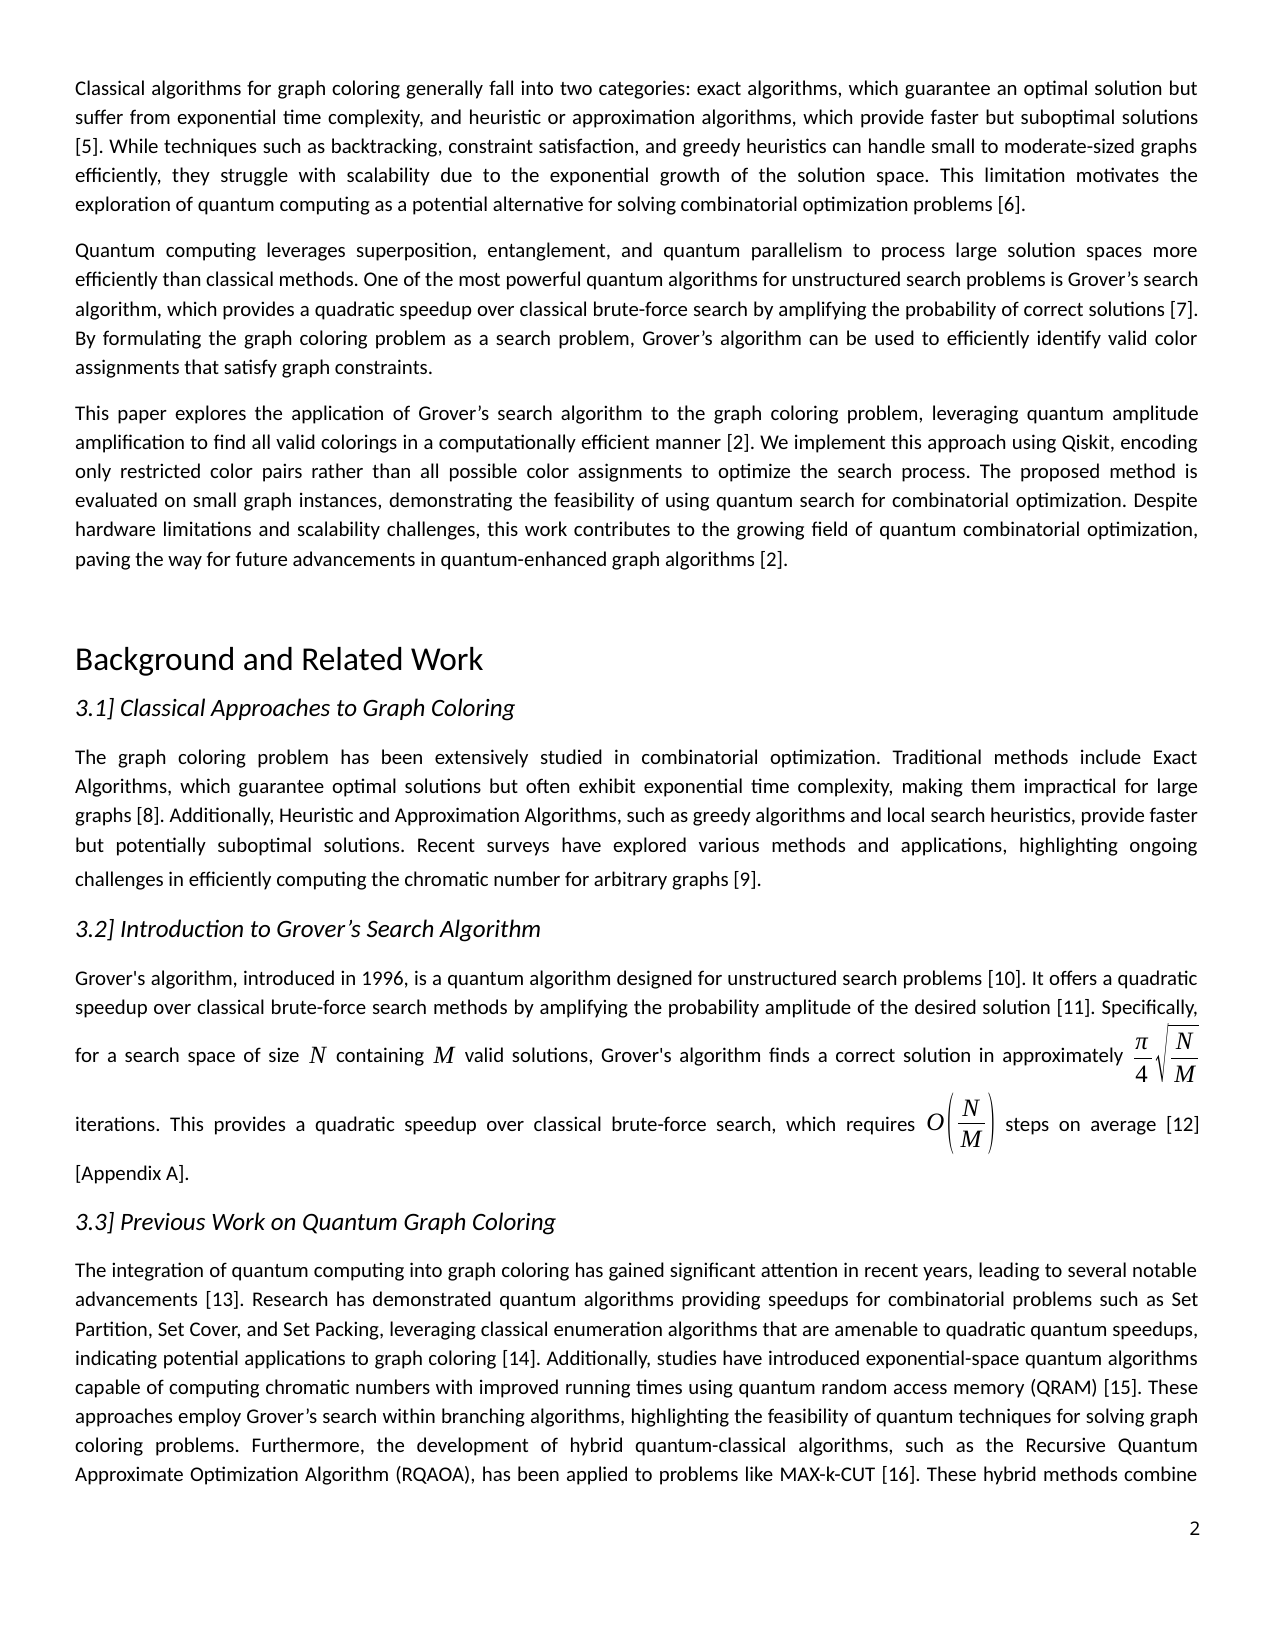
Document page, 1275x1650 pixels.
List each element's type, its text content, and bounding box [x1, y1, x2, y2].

text This paper explores the application of Grover’s search algorithm to the graph coloring problem, leveraging quantum amplitude amplification to find all valid colorings in a computationally efficient manner [2]. We implement this approach using Qiskit, encoding only restricted color pairs rather than all possible color assignments to optimize the search process. The proposed method is evaluated on small graph instances, demonstrating the feasibility of using quantum search for combinatorial optimization. Despite hardware limitations and scalability challenges, this work contributes to the growing field of quantum combinatorial optimization, paving the way for future advancements in quantum-enhanced graph algorithms [2]. [75, 400, 1200, 571]
text Classical algorithms for graph coloring generally fall into two categories: exact algorithms, which guarantee an optimal solution but suffer from exponential time complexity, and heuristic or approximation algorithms, which provide faster but suboptimal solutions [5]. While techniques such as backtracking, constraint satisfaction, and greedy heuristics can handle small to moderate-sized graphs efficiently, they struggle with scalability due to the exponential growth of the solution space. This limitation motivates the exploration of quantum computing as a potential alternative for solving combinatorial optimization problems [6]. [75, 75, 1200, 217]
text Quantum computing leverages superposition, entanglement, and quantum parallelism to process large solution spaces more efficiently than classical methods. One of the most powerful quantum algorithms for unstructured search problems is Grover’s search algorithm, which provides a quadratic speedup over classical brute-force search by amplifying the probability of correct solutions [7]. By formulating the graph coloring problem as a search problem, Grover’s algorithm can be used to efficiently identify valid color assignments that satisfy graph constraints. [75, 237, 1200, 379]
text 3.1] Classical Approaches to Graph Coloring [75, 693, 1200, 723]
text 3.3] Previous Work on Quantum Graph Coloring [75, 1206, 1200, 1236]
subtitle Background and Related Work [75, 637, 1200, 678]
text The graph coloring problem has been extensively studied in combinatorial optimization. Traditional methods include Exact Algorithms, which guarantee optimal solutions but often exhibit exponential time complexity, making them impractical for large graphs [8]. Additionally, Heuristic and Approximation Algorithms, such as greedy algorithms and local search heuristics, provide faster but potentially suboptimal solutions. Recent surveys have explored various methods and applications, highlighting ongoing challenges in efficiently computing the chromatic number for arbitrary graphs [9]. [75, 744, 1200, 892]
text 3.2] Introduction to Grover’s Search Algorithm [75, 913, 1200, 944]
text Grover's algorithm, introduced in 1996, is a quantum algorithm designed for unstructured search problems [10]. It offers a quadratic speedup over classical brute-force search methods by amplifying the probability amplitude of the desired solution [11]. Specifically, for a search space of size containing valid solutions, Grover's algorithm finds a correct solution in approximately iterations. This provides a quadratic speedup over classical brute-force search, which requires steps on average [12] [Appendix A]. [75, 965, 1200, 1185]
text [75, 1257, 1200, 1487]
